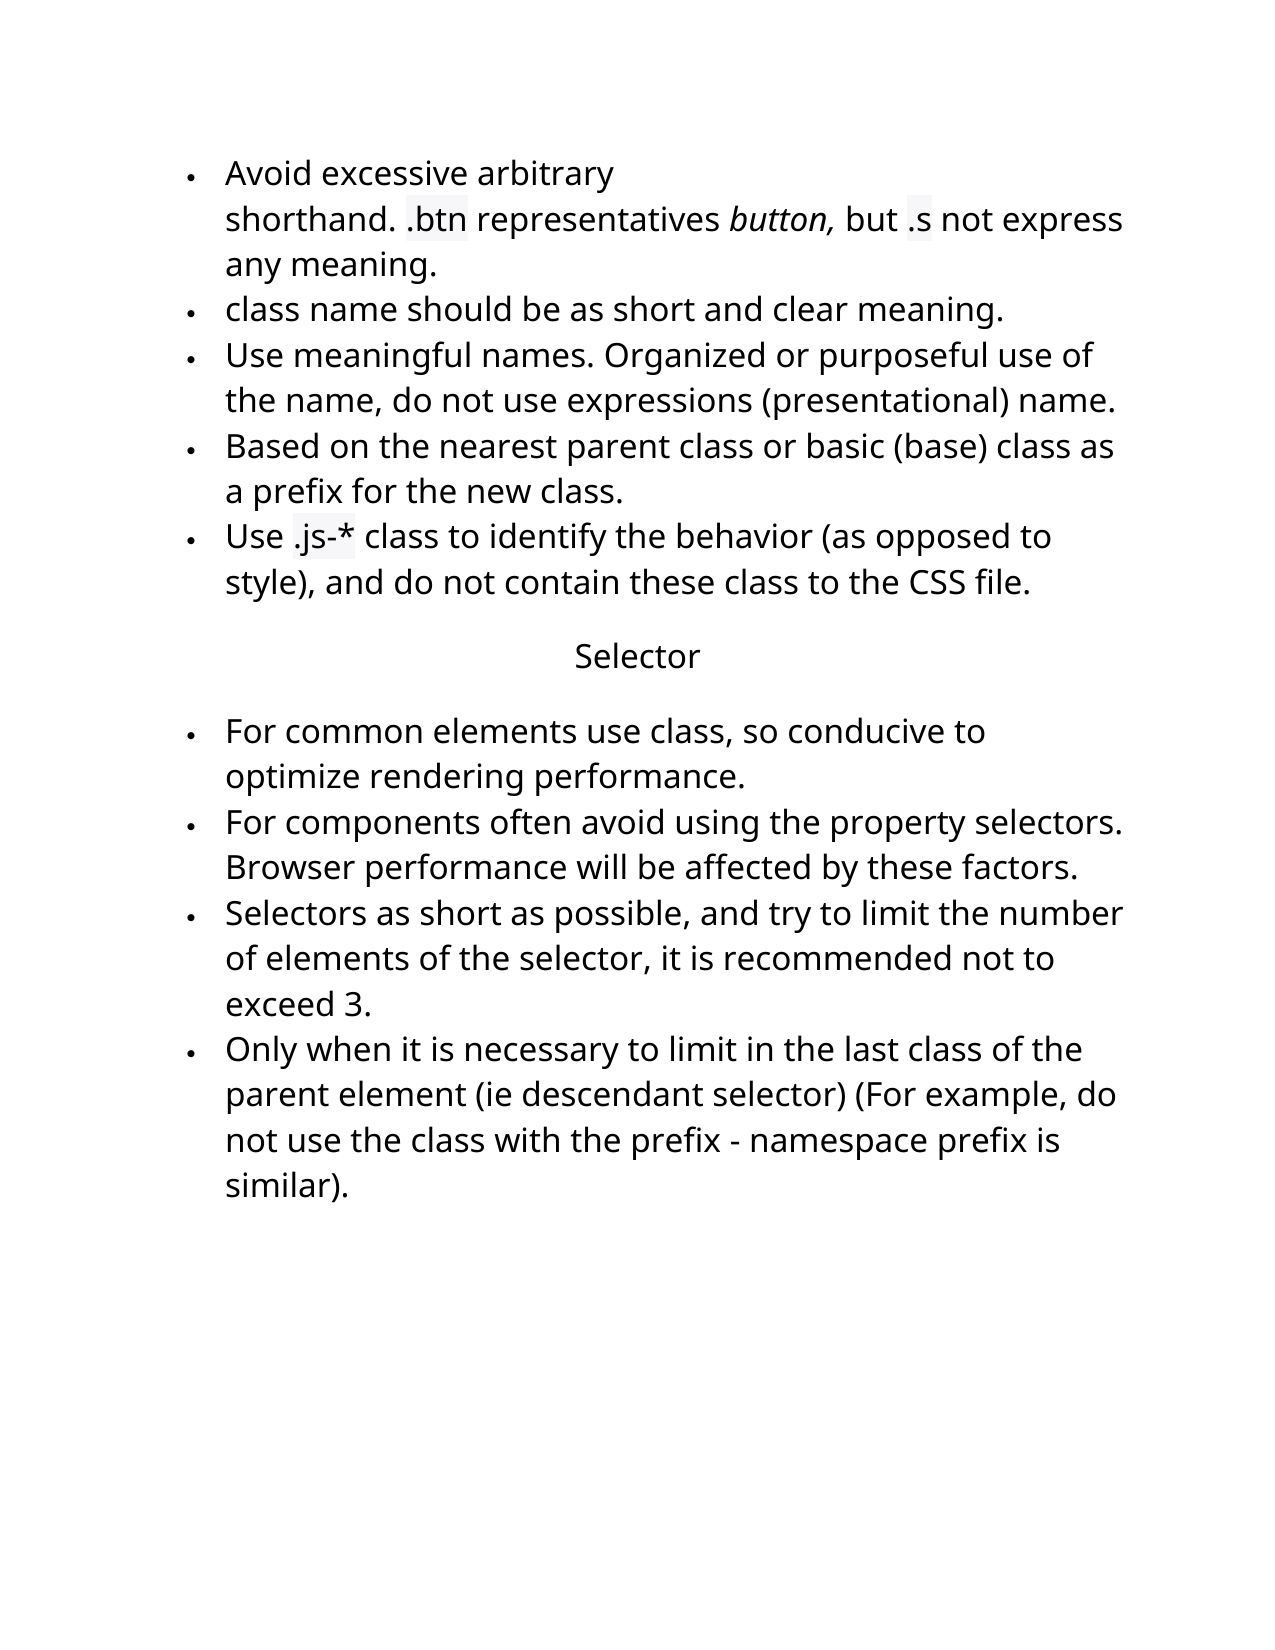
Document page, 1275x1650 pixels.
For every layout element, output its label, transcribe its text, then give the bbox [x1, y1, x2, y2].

list For common elements use class, so conducive to optimize rendering performance. [187, 708, 1125, 799]
list class name should be as short and clear meaning. [187, 286, 1125, 332]
list Based on the nearest parent class or basic (base) class as a prefix for the new class. [187, 422, 1125, 513]
list Selectors as short as possible, and try to limit the number of elements of the selector, it is recommended not to exceed 3. [187, 889, 1125, 1026]
subtitle Selector [150, 633, 1125, 679]
list Use meaningful names. Organized or purposeful use of the name, do not use expressions (presentational) name. [187, 332, 1125, 422]
list For components often avoid using the property selectors. Browser performance will be affected by these factors. [187, 799, 1125, 889]
list Only when it is necessary to limit in the last class of the parent element (ie descendant selector) (For example, do not use the class with the prefix - namespace prefix is similar). [187, 1026, 1125, 1207]
list Use .js-* class to identify the behavior (as opposed to style), and do not contain these class to the CSS file. [187, 513, 1125, 604]
list Avoid excessive arbitrary shorthand. .btn representatives button, but .s not express any meaning. [187, 150, 1125, 286]
